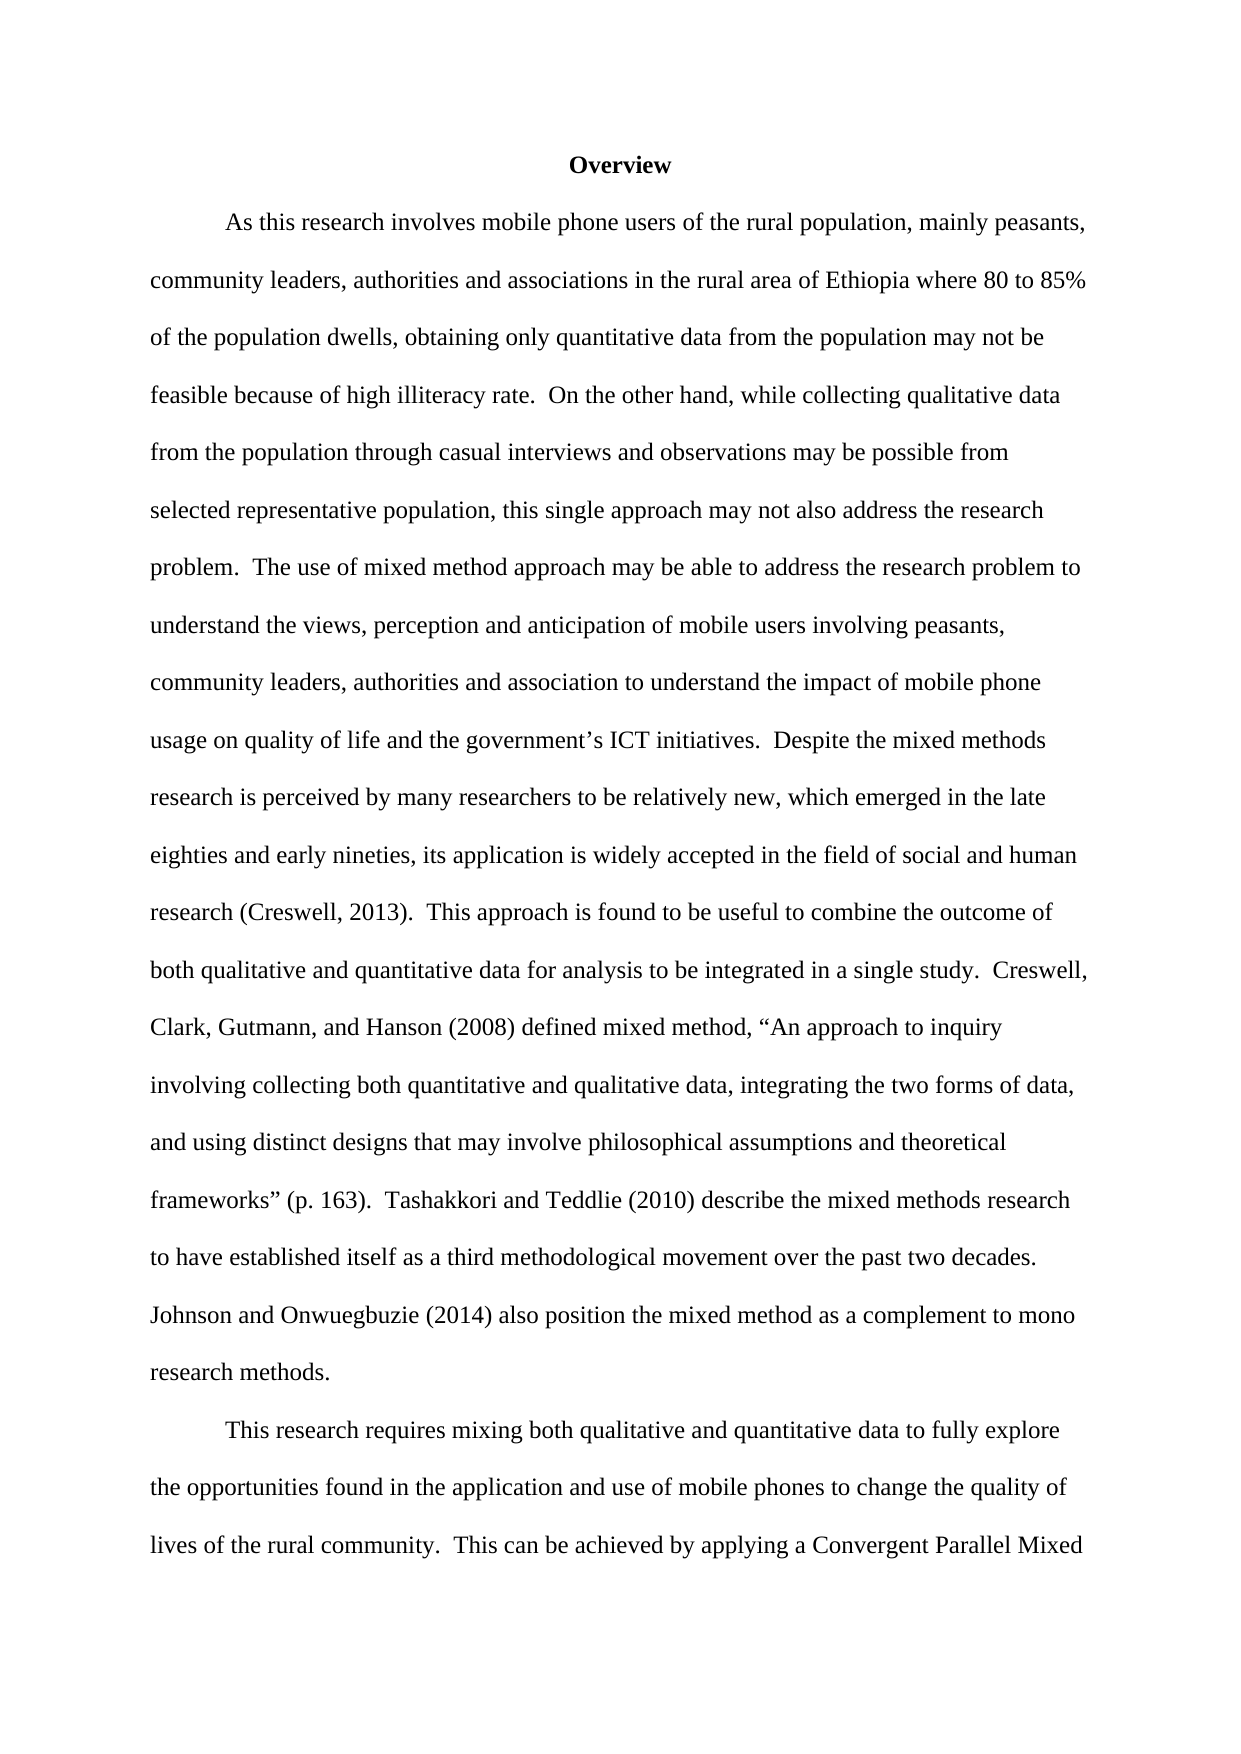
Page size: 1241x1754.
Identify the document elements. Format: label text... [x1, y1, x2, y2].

text Overview [150, 150, 1090, 179]
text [150, 1415, 1090, 1559]
text As this research involves mobile phone users of the rural population, mainly peasants, community leaders, authorities and associations in the rural area of Ethiopia where 80 to 85% of the population dwells, obtaining only quantitative data from the population may not be feasible because of high illiteracy rate. On the other hand, while collecting qualitative data from the population through casual interviews and observations may be possible from selected representative population, this single approach may not also address the research problem. The use of mixed method approach may be able to address the research problem to understand the views, perception and anticipation of mobile users involving peasants, community leaders, authorities and association to understand the impact of mobile phone usage on quality of life and the government’s ICT initiatives. Despite the mixed methods research is perceived by many researchers to be relatively new, which emerged in the late eighties and early nineties, its application is widely accepted in the field of social and human research (Creswell, 2013). This approach is found to be useful to combine the outcome of both qualitative and quantitative data for analysis to be integrated in a single study. Creswell, Clark, Gutmann, and Hanson (2008) defined mixed method, “An approach to inquiry involving collecting both quantitative and qualitative data, integrating the two forms of data, and using distinct designs that may involve philosophical assumptions and theoretical frameworks” (p. 163). Tashakkori and Teddlie (2010) describe the mixed methods research to have established itself as a third methodological movement over the past two decades. Johnson and Onwuegbuzie (2014) also position the mixed method as a complement to mono research methods. [150, 207, 1090, 1386]
